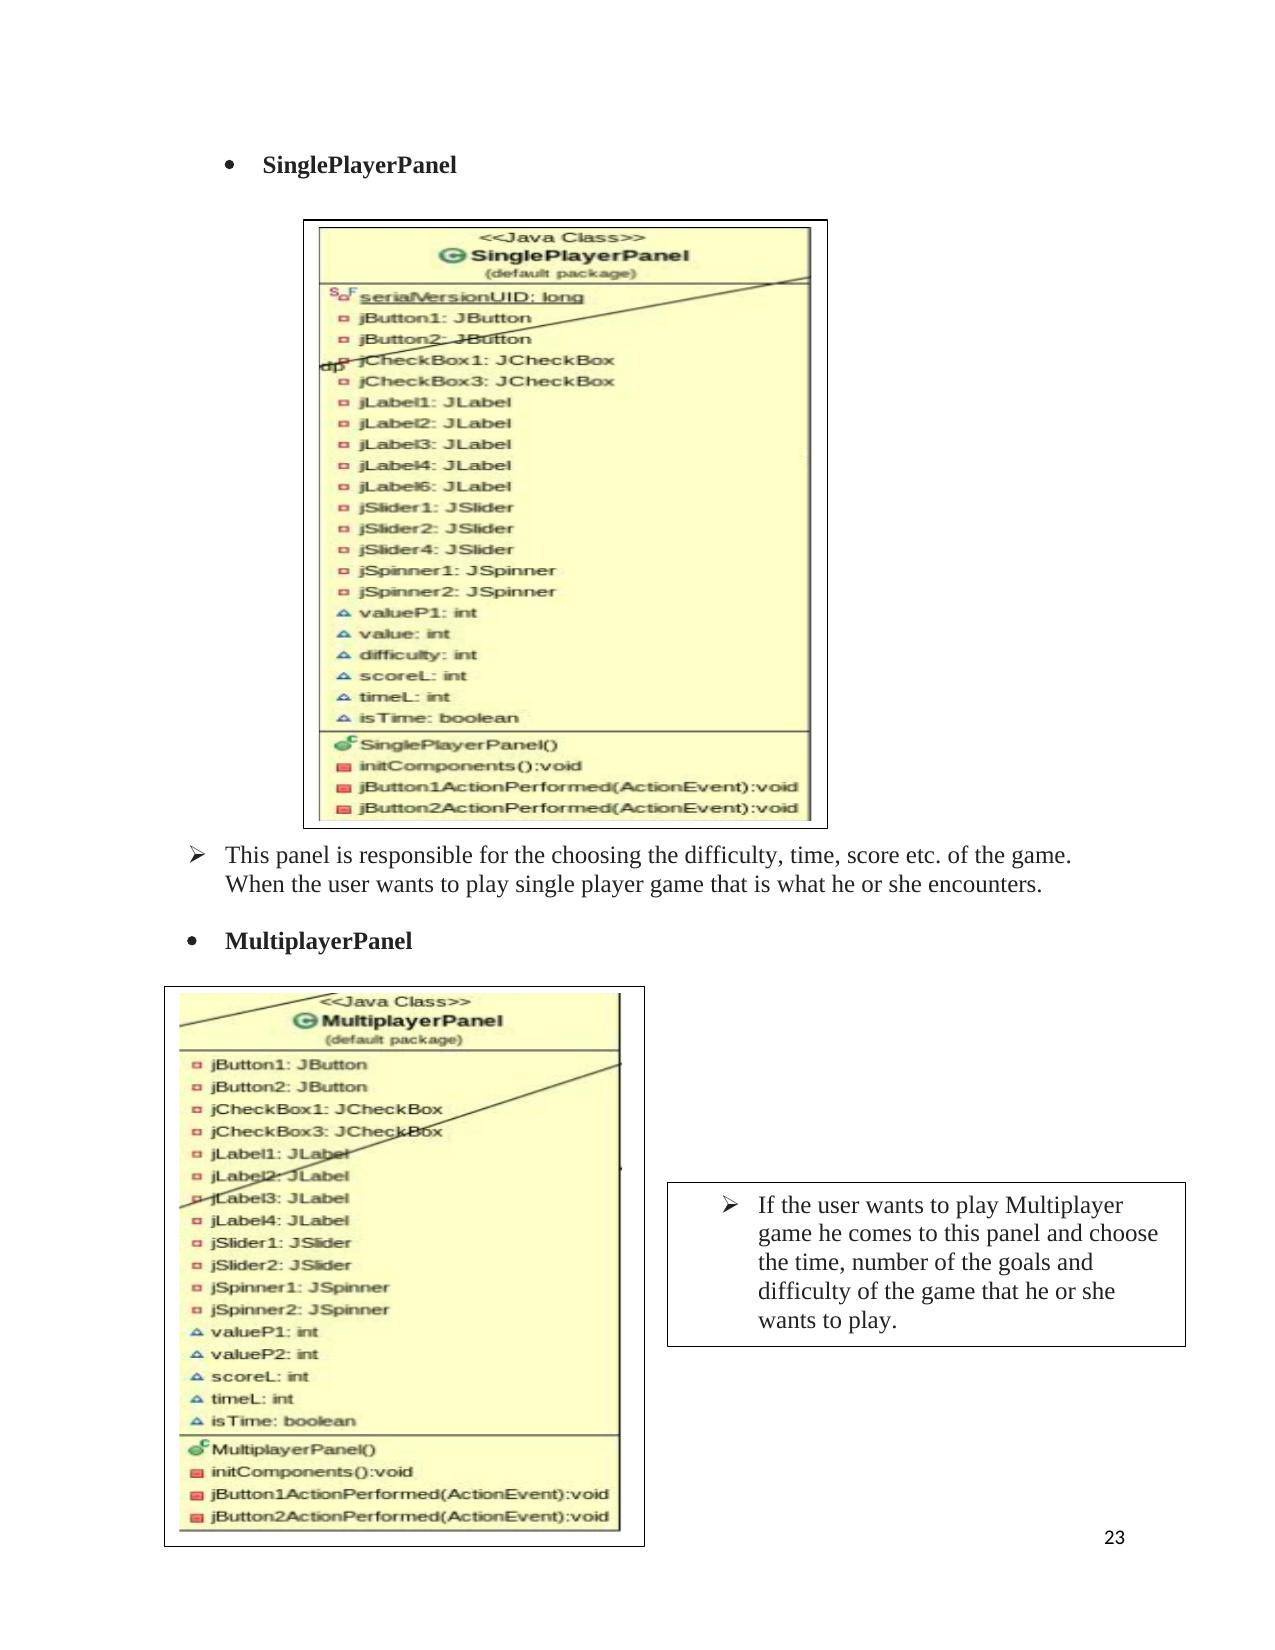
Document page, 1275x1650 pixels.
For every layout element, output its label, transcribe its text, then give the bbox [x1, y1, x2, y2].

list MultiplayerPanel [187, 926, 1125, 955]
list This panel is responsible for the choosing the difficulty, time, score etc. of the game. When the user wants to play single player game that is what he or she encounters. [187, 840, 1125, 897]
picture [179, 993, 623, 1533]
picture [318, 227, 812, 821]
list SinglePlayerPanel [225, 150, 1125, 179]
